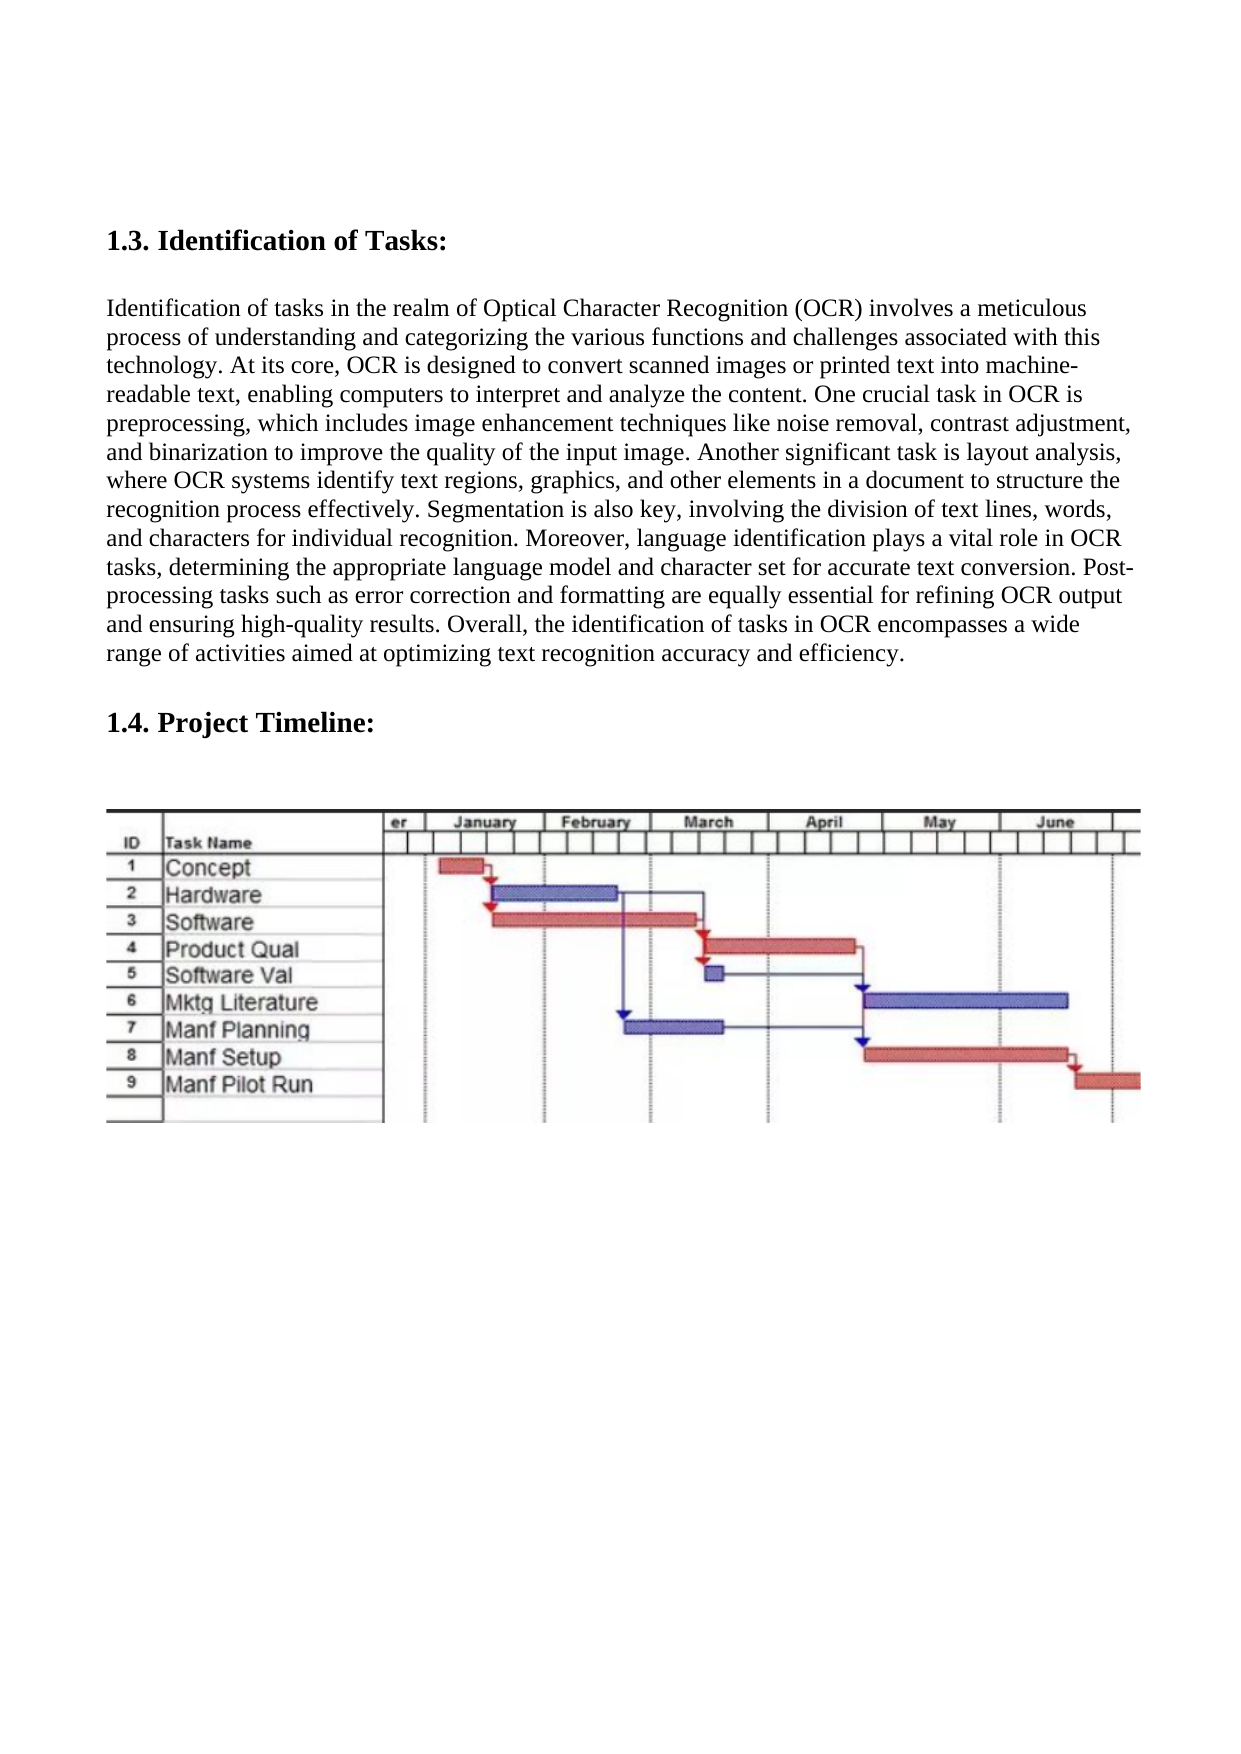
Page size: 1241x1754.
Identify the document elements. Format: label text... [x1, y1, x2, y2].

subtitle Identification of Tasks: [106, 223, 1140, 257]
picture [106, 809, 1141, 1123]
text Identification of tasks in the realm of Optical Character Recognition (OCR) involves a meticulous process of understanding and categorizing the various functions and challenges associated with this technology. At its core, OCR is designed to convert scanned images or printed text into machine-readable text, enabling computers to interpret and analyze the content. One crucial task in OCR is preprocessing, which includes image enhancement techniques like noise removal, contrast adjustment, and binarization to improve the quality of the input image. Another significant task is layout analysis, where OCR systems identify text regions, graphics, and other elements in a document to structure the recognition process effectively. Segmentation is also key, involving the division of text lines, words, and characters for individual recognition. Moreover, language identification plays a vital role in OCR tasks, determining the appropriate language model and character set for accurate text conversion. Post-processing tasks such as error correction and formatting are equally essential for refining OCR output and ensuring high-quality results. Overall, the identification of tasks in OCR encompasses a wide range of activities aimed at optimizing text recognition accuracy and efficiency. [106, 293, 1140, 667]
subtitle Project Timeline: [106, 705, 1140, 738]
